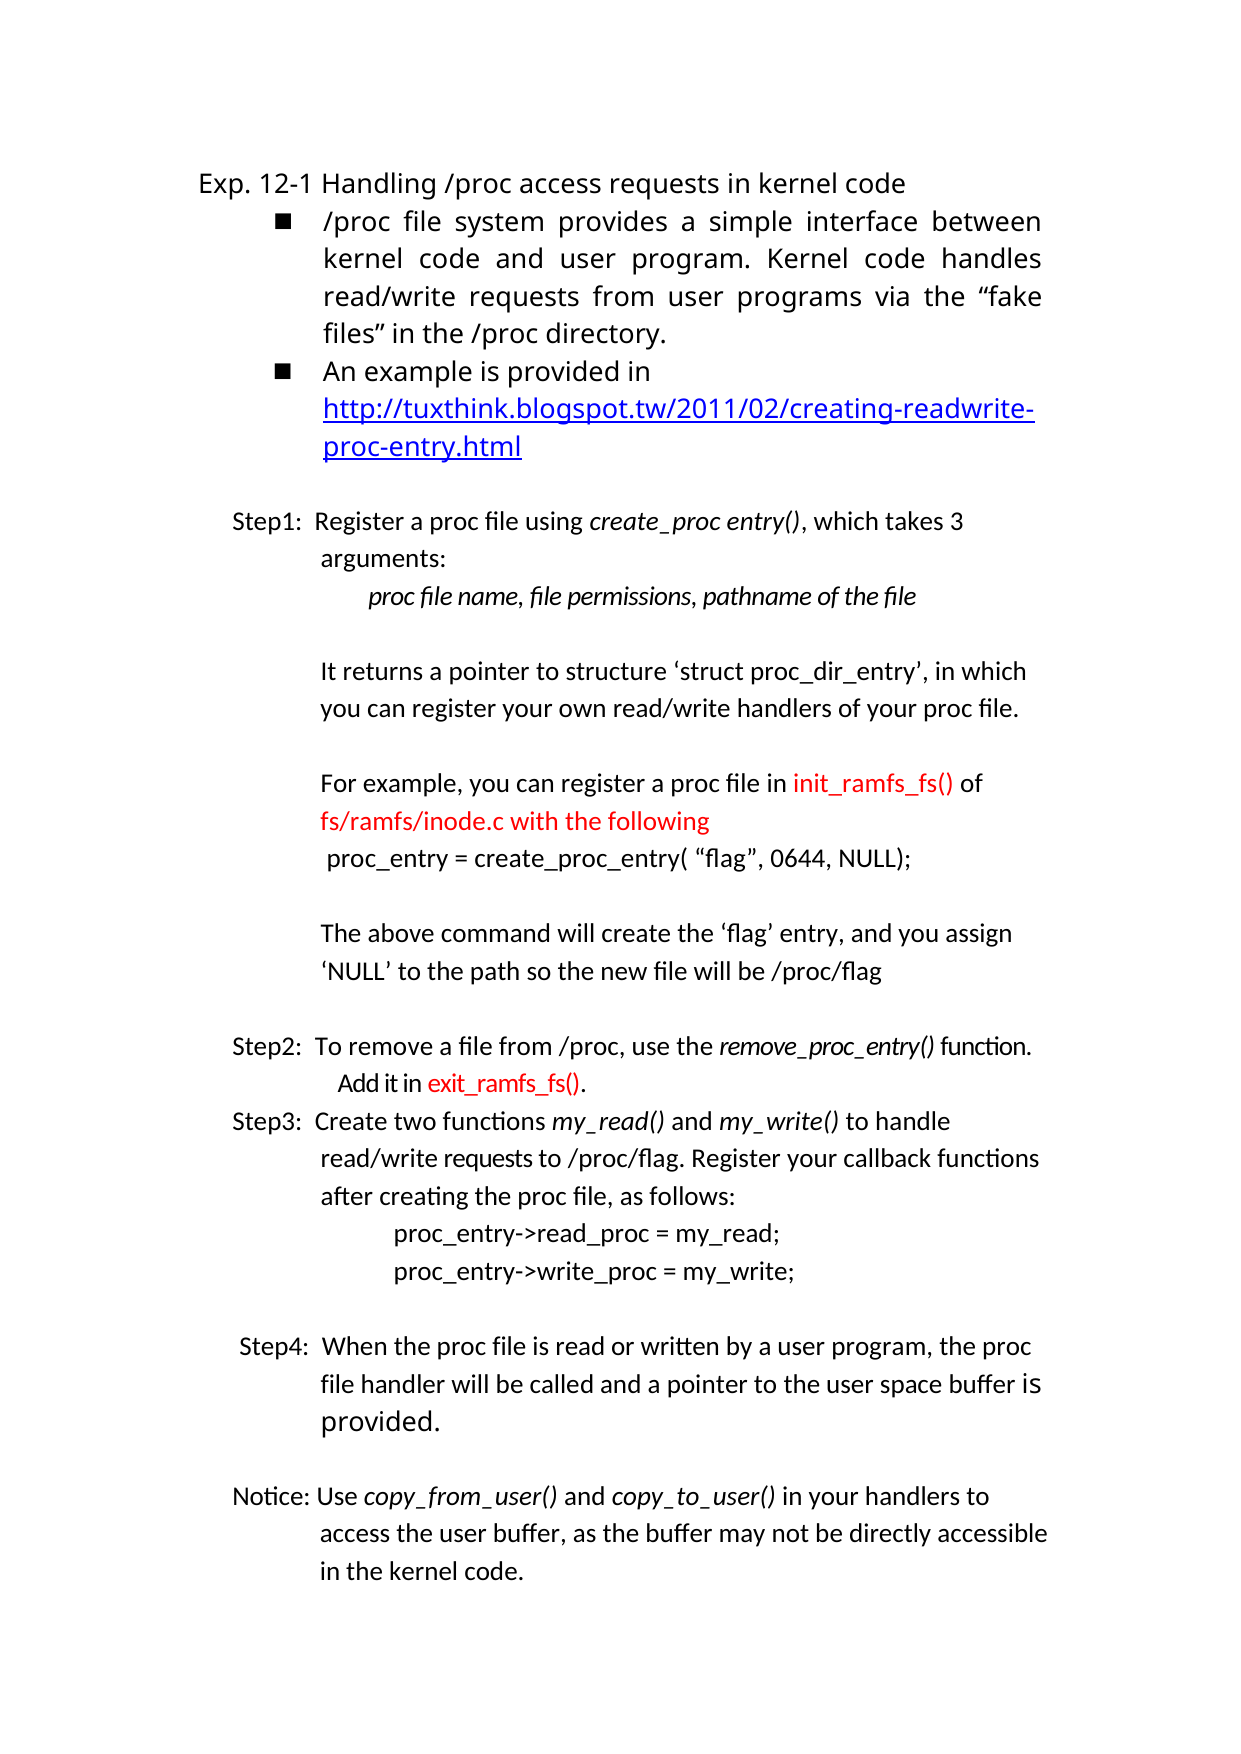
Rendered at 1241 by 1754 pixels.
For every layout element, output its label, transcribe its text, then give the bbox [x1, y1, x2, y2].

text The above command will create the ‘flag’ entry, and you assign [320, 914, 1053, 952]
text Exp. 12-1 Handling /proc access requests in kernel code [198, 164, 1053, 202]
text Notice: Use copy_from_user() and copy_to_user() in your handlers to access the user buffer, as the buffer may not be directly accessible in the kernel code. [232, 1477, 1053, 1589]
text ‘NULL’ to the path so the new file will be /proc/flag [320, 952, 1053, 989]
text It returns a pointer to structure ‘struct proc_dir_entry’, in which you can register your own read/write handlers of your proc file. [320, 652, 1053, 727]
text Step1: Register a proc file using create_proc entry(), which takes 3 arguments: [232, 502, 1053, 577]
text Step4: When the proc file is read or written by a user program, the proc file handler will be called and a pointer to the user space buffer is provided. [232, 1327, 1053, 1439]
text proc_entry = create_proc_entry( “flag”, 0644, NULL); [320, 839, 1053, 877]
text proc_entry->write_proc = my_write; [320, 1252, 1053, 1289]
text Step3: Create two functions my_read() and my_write() to handle read/write requests to /proc/flag. Register your callback functions after creating the proc file, as follows: [232, 1102, 1053, 1214]
text For example, you can register a proc file in init_ramfs_fs() of fs/ramfs/inode.c with the following [320, 764, 1053, 839]
text Step2: To remove a file from /proc, use the remove_proc_entry() function. [232, 1027, 1058, 1064]
list An example is provided in http://tuxthink.blogspot.tw/2011/02/creating-readwrite-proc-entry.html [272, 352, 1042, 464]
text Add it in exit_ramfs_fs(). [232, 1064, 1053, 1102]
list proc file name, file permissions, pathname of the file [232, 577, 1053, 614]
text proc_entry->read_proc = my_read; [320, 1214, 1053, 1252]
list /proc file system provides a simple interface between kernel code and user program. Kernel code handles read/write requests from user programs via the “fake files” in the /proc directory. [273, 202, 1042, 352]
